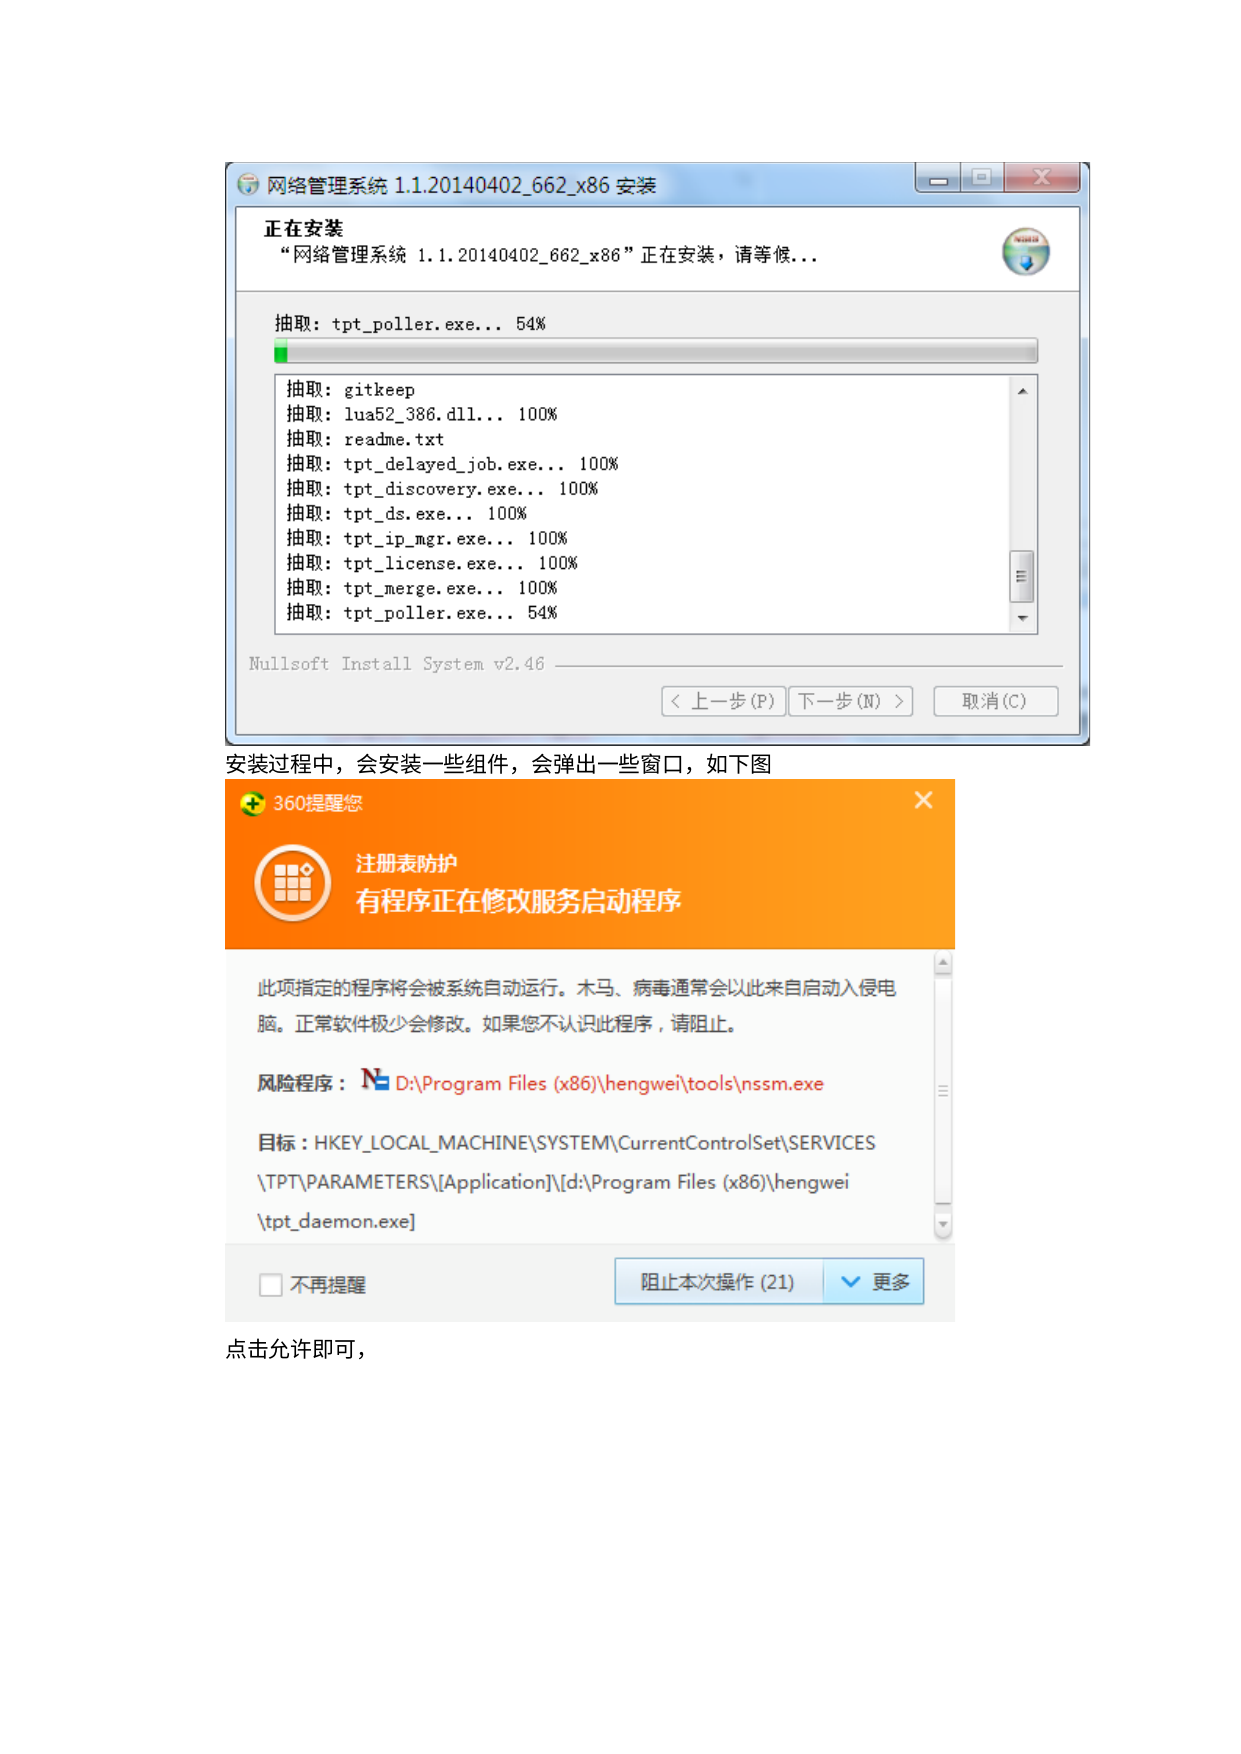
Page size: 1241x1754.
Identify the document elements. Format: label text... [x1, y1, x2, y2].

list 安装过程中，会安装一些组件，会弹出一些窗口，如下图 [225, 746, 1053, 779]
list 点击允许即可， [225, 1332, 1053, 1364]
picture [225, 779, 956, 1322]
picture [225, 162, 1091, 746]
